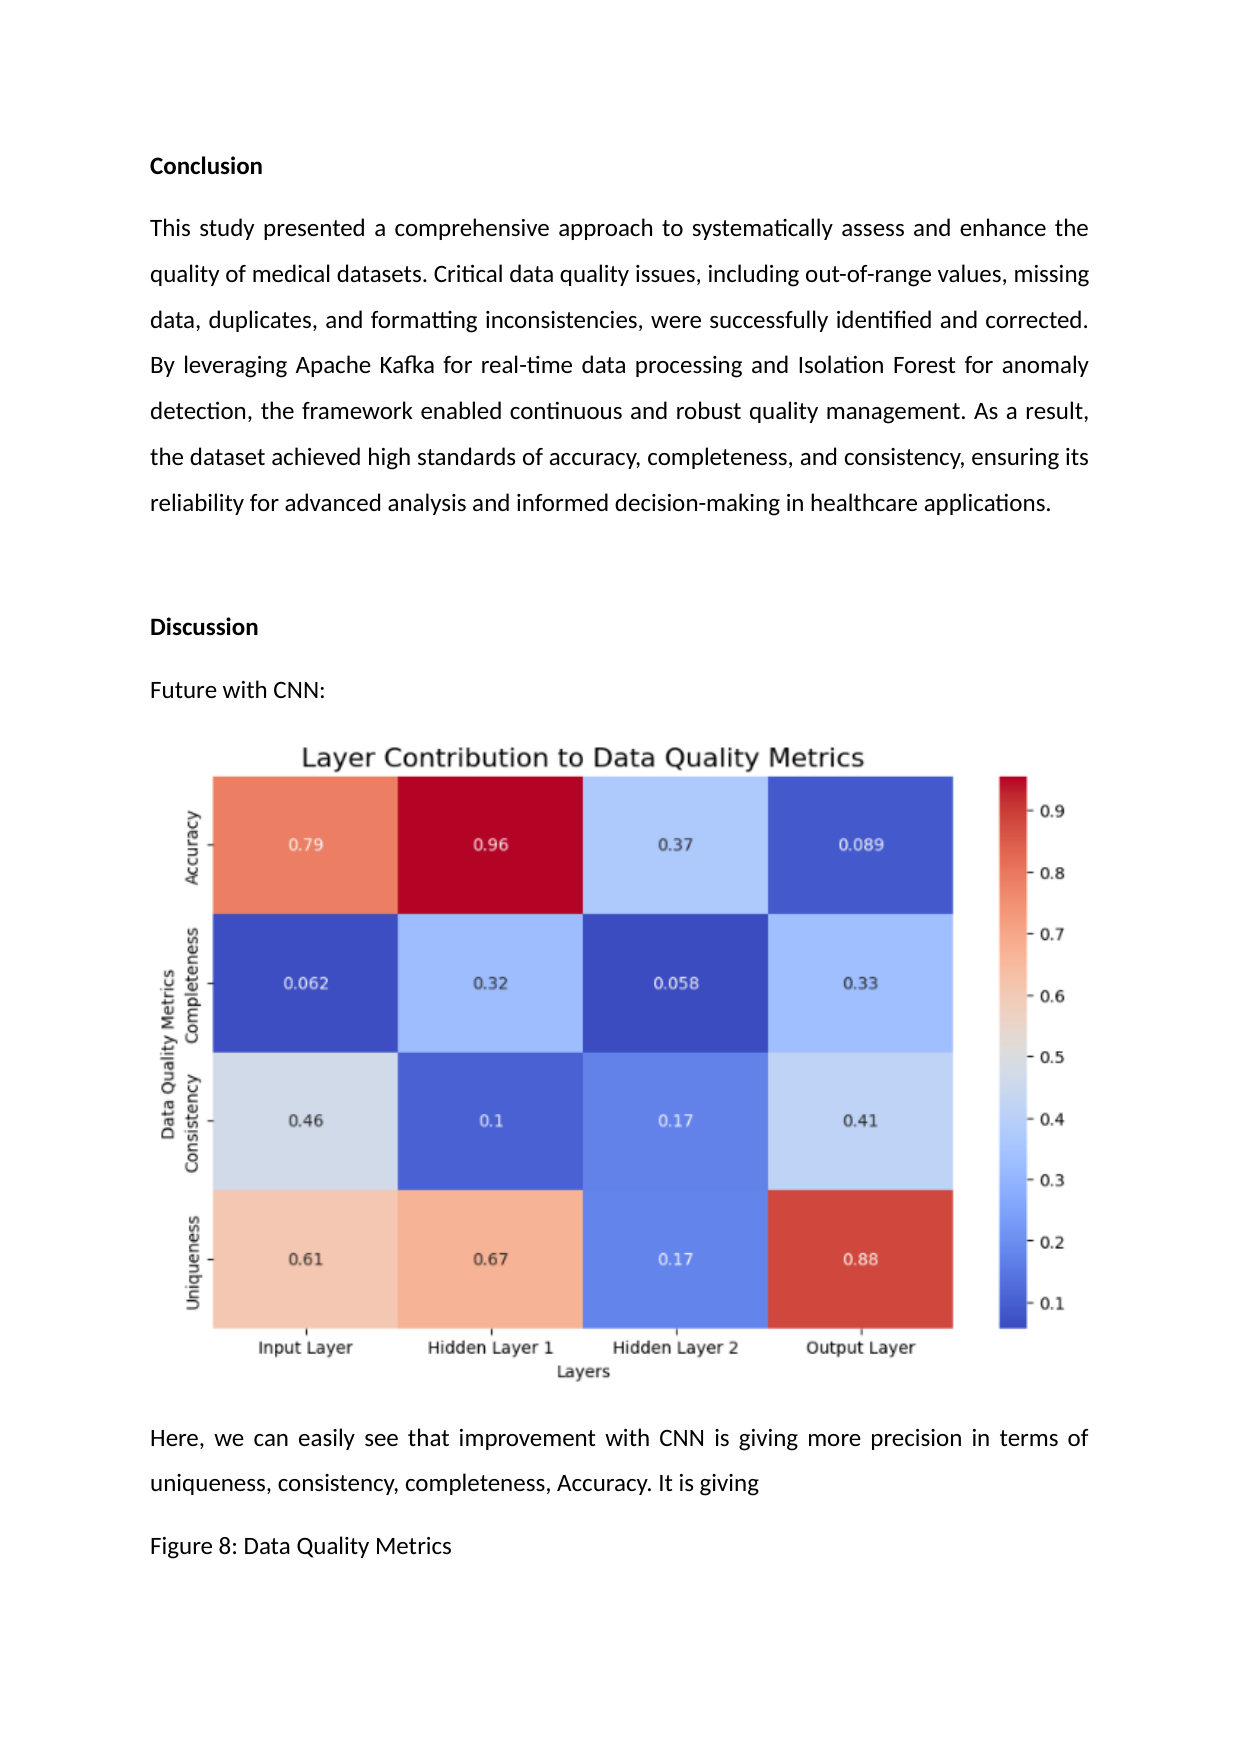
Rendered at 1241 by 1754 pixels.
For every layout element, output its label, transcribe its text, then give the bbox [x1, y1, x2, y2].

text This study presented a comprehensive approach to systematically assess and enhance the quality of medical datasets. Critical data quality issues, including out-of-range values, missing data, duplicates, and formatting inconsistencies, were successfully identified and corrected. By leveraging Apache Kafka for real-time data processing and Isolation Forest for anomaly detection, the framework enabled continuous and robust quality management. As a result, the dataset achieved high standards of accuracy, completeness, and consistency, ensuring its reliability for advanced analysis and informed decision-making in healthcare applications. [150, 212, 1090, 517]
text Future with CNN: [150, 674, 1090, 704]
picture [150, 736, 1076, 1392]
text Conclusion [150, 150, 1090, 181]
text Discussion [150, 612, 1090, 642]
text Figure 8: Data Quality Metrics [150, 1530, 1090, 1561]
text Here, we can easily see that improvement with CNN is giving more precision in terms of uniqueness, consistency, completeness, Accuracy. It is giving [150, 1422, 1090, 1498]
